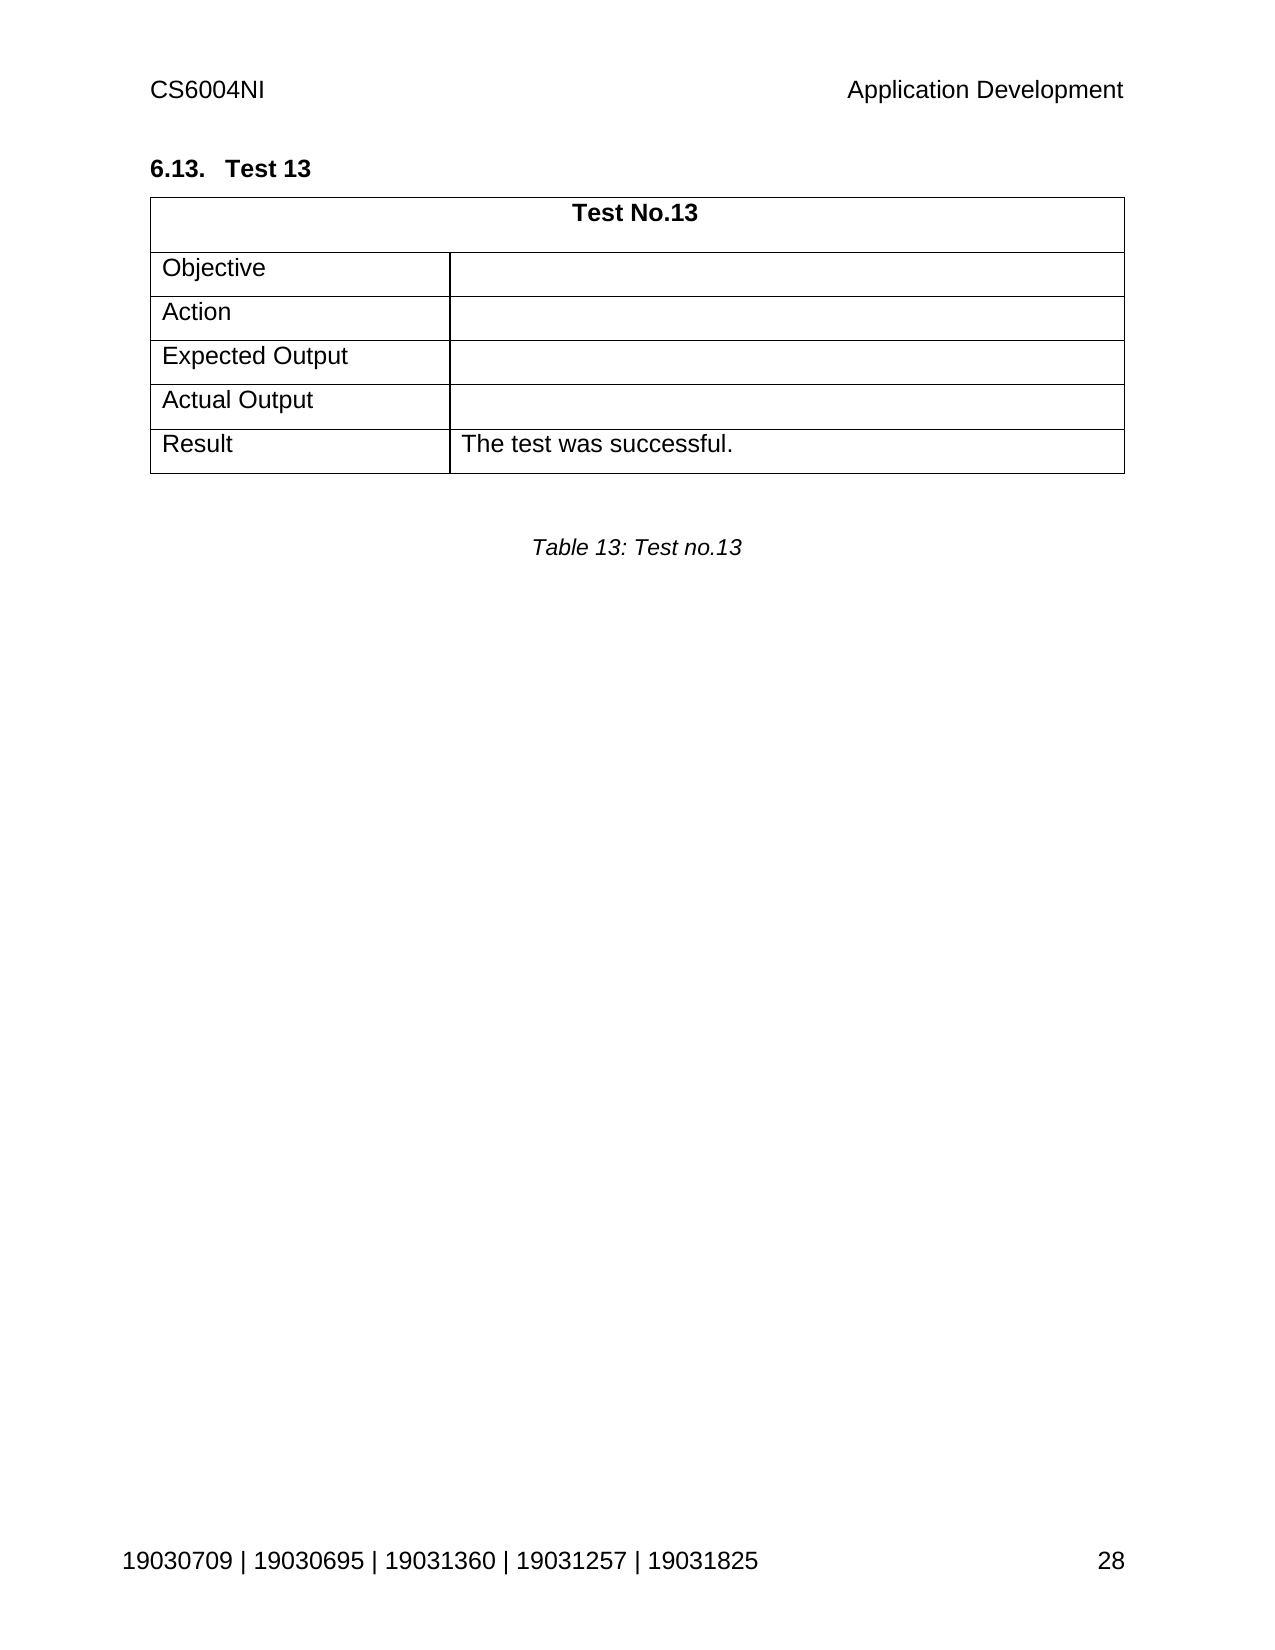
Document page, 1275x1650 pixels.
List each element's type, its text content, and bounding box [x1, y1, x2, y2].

table_header Test No.13 [151, 198, 1124, 252]
table_cell Actual Output [151, 385, 449, 428]
table_cell [451, 385, 1124, 428]
table_cell Objective [151, 253, 449, 296]
table_cell [451, 341, 1124, 384]
table_cell Result [151, 430, 449, 472]
subtitle Test 13 [150, 154, 1125, 183]
table_cell The test was successful. [451, 430, 1124, 472]
table_cell [451, 253, 1124, 296]
table_cell Expected Output [151, 341, 449, 384]
table_cell Action [151, 297, 449, 340]
table_cell [451, 297, 1124, 340]
